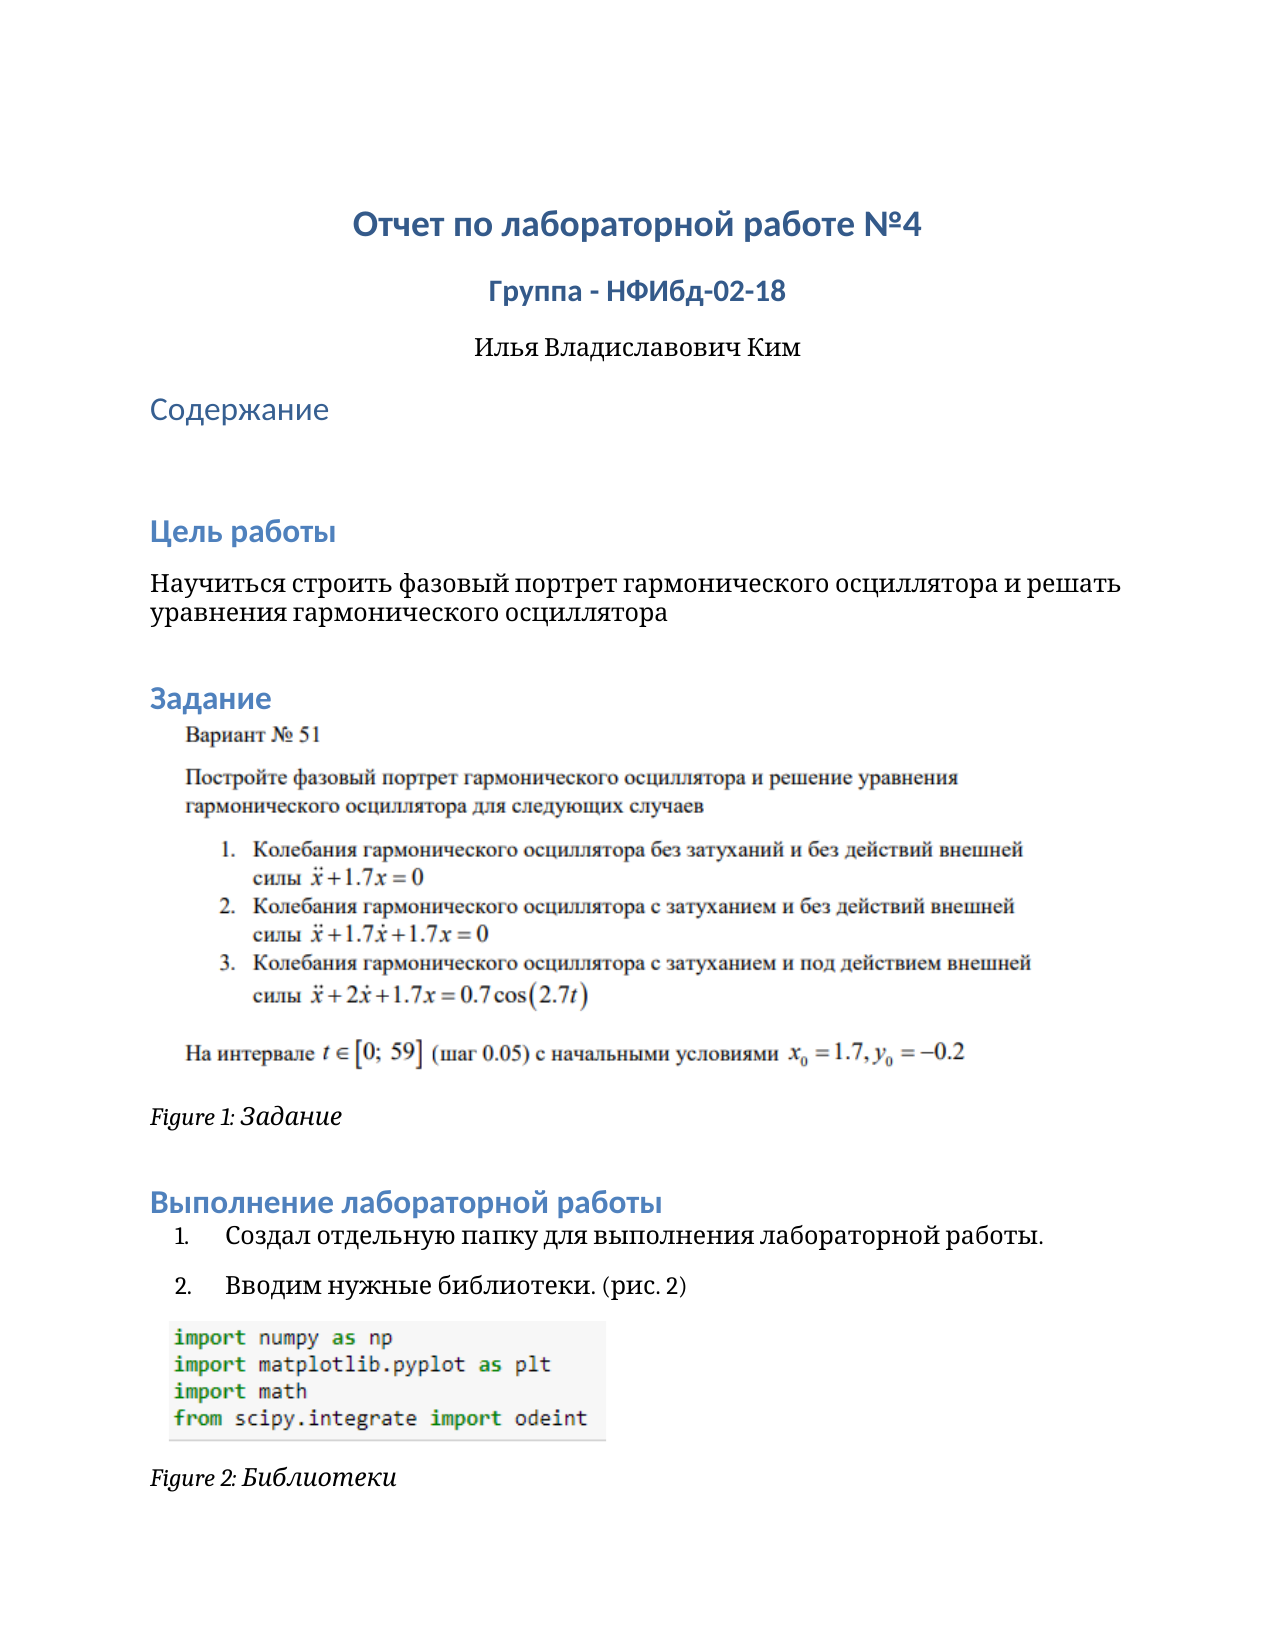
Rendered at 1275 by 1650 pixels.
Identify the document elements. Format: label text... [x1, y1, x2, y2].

text Научиться строить фазовый портрет гармонического осциллятора и решать уравнения гармонического осциллятора [150, 570, 1125, 627]
subtitle Задание [150, 677, 1125, 718]
picture [168, 718, 1044, 1082]
subtitle Выполнение лабораторной работы [150, 1182, 1125, 1222]
subtitle Цель работы [150, 510, 1125, 551]
list Вводим нужные библиотеки. (рис. 2) [175, 1272, 1125, 1301]
title Отчет по лабораторной работе №4 [150, 200, 1125, 246]
text Figure 2: Библиотеки [150, 1464, 1125, 1493]
text Илья Владиславович Ким [150, 334, 1125, 363]
list Создал отдельную папку для выполнения лабораторной работы. [175, 1222, 1125, 1251]
picture [168, 1321, 607, 1443]
text Figure 1: Задание [150, 1103, 1125, 1132]
subtitle Группа - НФИбд-02-18 [150, 271, 1125, 309]
